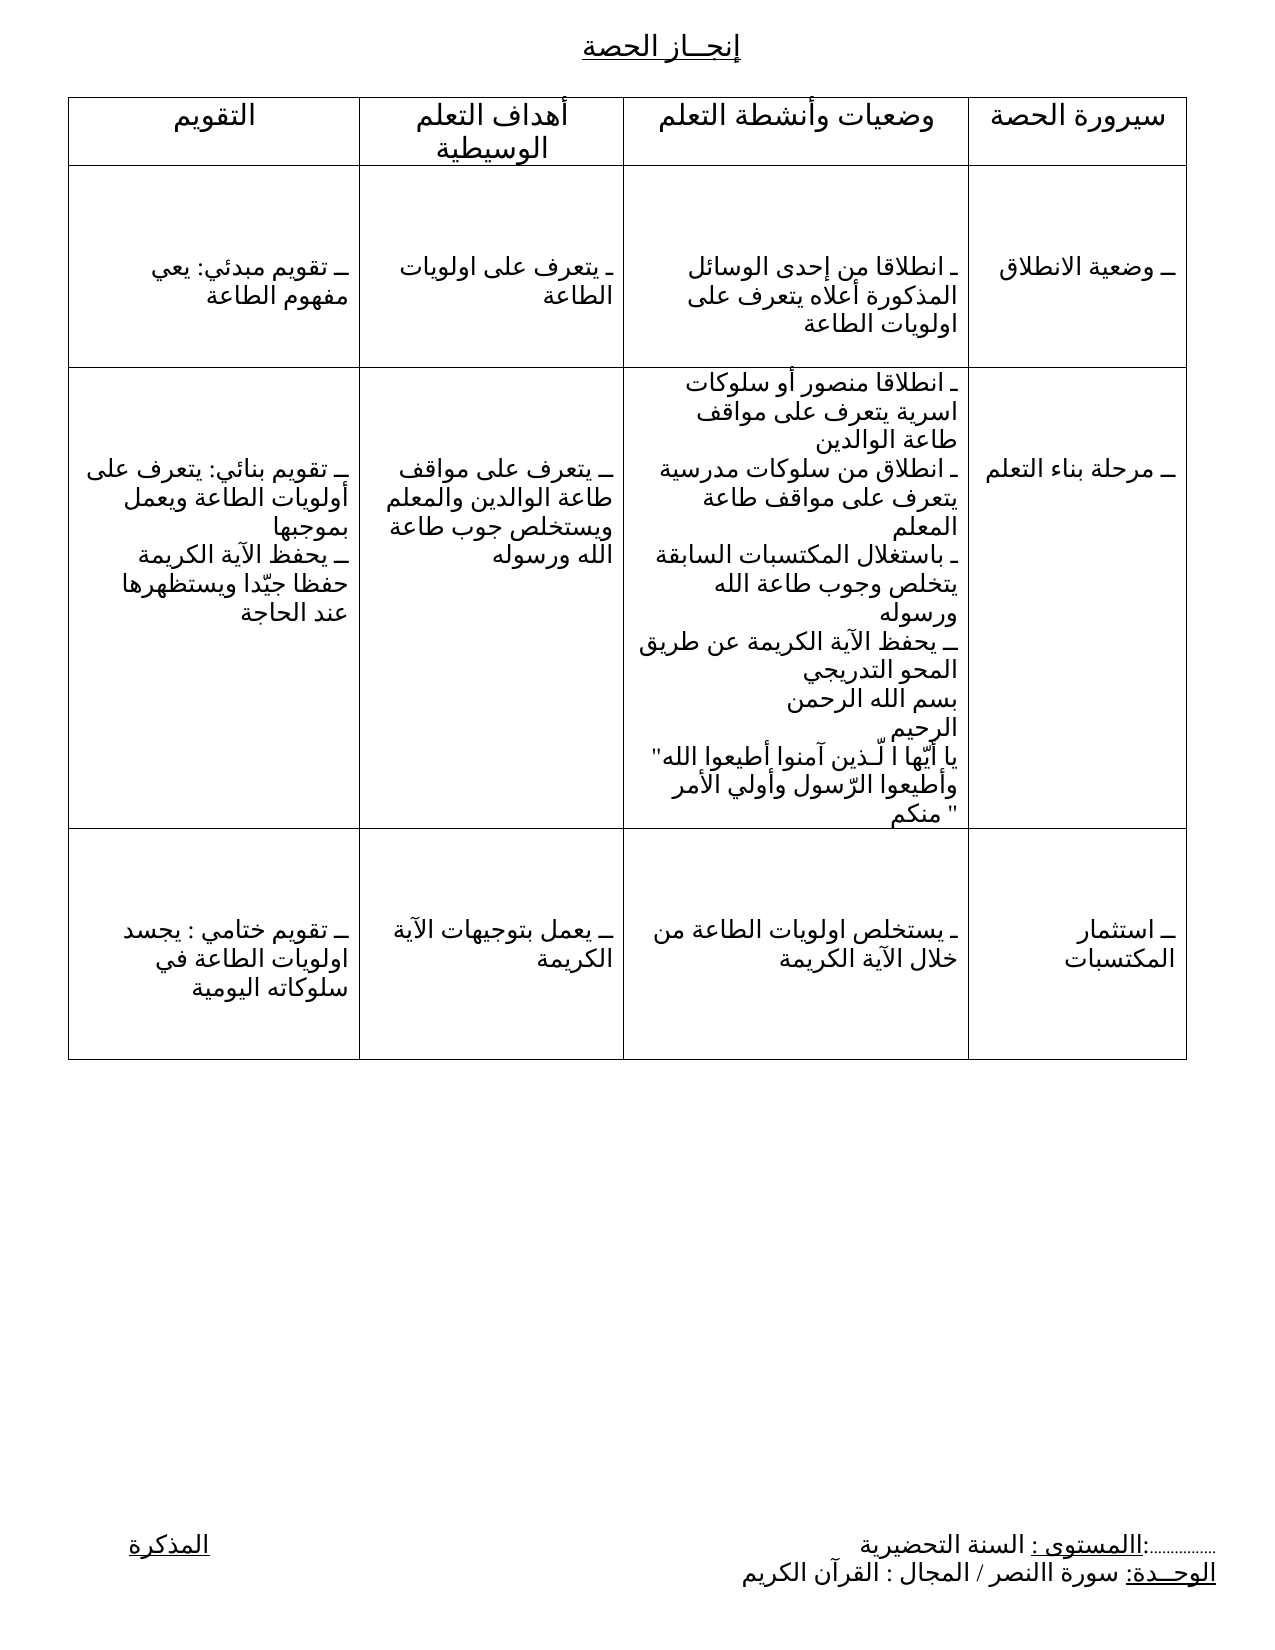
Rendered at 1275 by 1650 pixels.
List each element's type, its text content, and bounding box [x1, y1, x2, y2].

table_cell ــ مرحلة بناء التعلم [969, 368, 1186, 828]
text إنجــاز الحصة [106, 29, 1216, 63]
table_header وضعيات وأنشطة التعلم [624, 98, 968, 165]
table_cell ـ انطلاقا منصور أو سلوكات اسرية يتعرف على مواقف طاعة الوالدين ـ انطلاق من سلوكات مدرسية يتعرف على مواقف طاعة المعلم ـ باستغلال المكتسبات السابقة يتخلص وجوب طاعة الله ورسوله ــ يحفظ الآية الكريمة عن طريق المحو التدريجي بسم الله الرحمن الرحيم "يا أيّها ا لّـذين آمنوا أطيعوا الله وأطيعوا الرّسول وأولي الأمر منكم " [624, 368, 968, 828]
table_header سيرورة الحصة [969, 98, 1186, 165]
table_cell ــ استثمار المكتسبات [969, 829, 1186, 1059]
table_cell ــ تقويم ختامي : يجسد اولويات الطاعة في سلوكاته اليومية [69, 829, 359, 1059]
text االمستوى : السنة التحضيرية المذكرة:................ [106, 1530, 1216, 1558]
table_cell ـ انطلاقا من إحدى الوسائل المذكورة أعلاه يتعرف على اولويات الطاعة [624, 166, 968, 367]
table_cell ــ يعمل بتوجيهات الآية الكريمة [360, 829, 623, 1059]
table_cell ـ يتعرف على اولويات الطاعة [360, 166, 623, 367]
table_cell ـ يستخلص اولويات الطاعة من خلال الآية الكريمة [624, 829, 968, 1059]
table_header أهداف التعلم الوسيطية [360, 98, 623, 165]
table_header التقويم [69, 98, 359, 165]
table_cell ــ يتعرف على مواقف طاعة الوالدين والمعلم ويستخلص جوب طاعة الله ورسوله [360, 368, 623, 828]
table_cell ــ تقويم مبدئي: يعي مفهوم الطاعة [69, 166, 359, 367]
table_cell ــ تقويم بنائي: يتعرف على أولويات الطاعة ويعمل بموجبها ــ يحفظ الآية الكريمة حفظا جيّدا ويستظهرها عند الحاجة [69, 368, 359, 828]
table_cell ــ وضعية الانطلاق [969, 166, 1186, 367]
text الوحــدة: سورة االنصر / المجال : القرآن الكريم [106, 1558, 1216, 1587]
